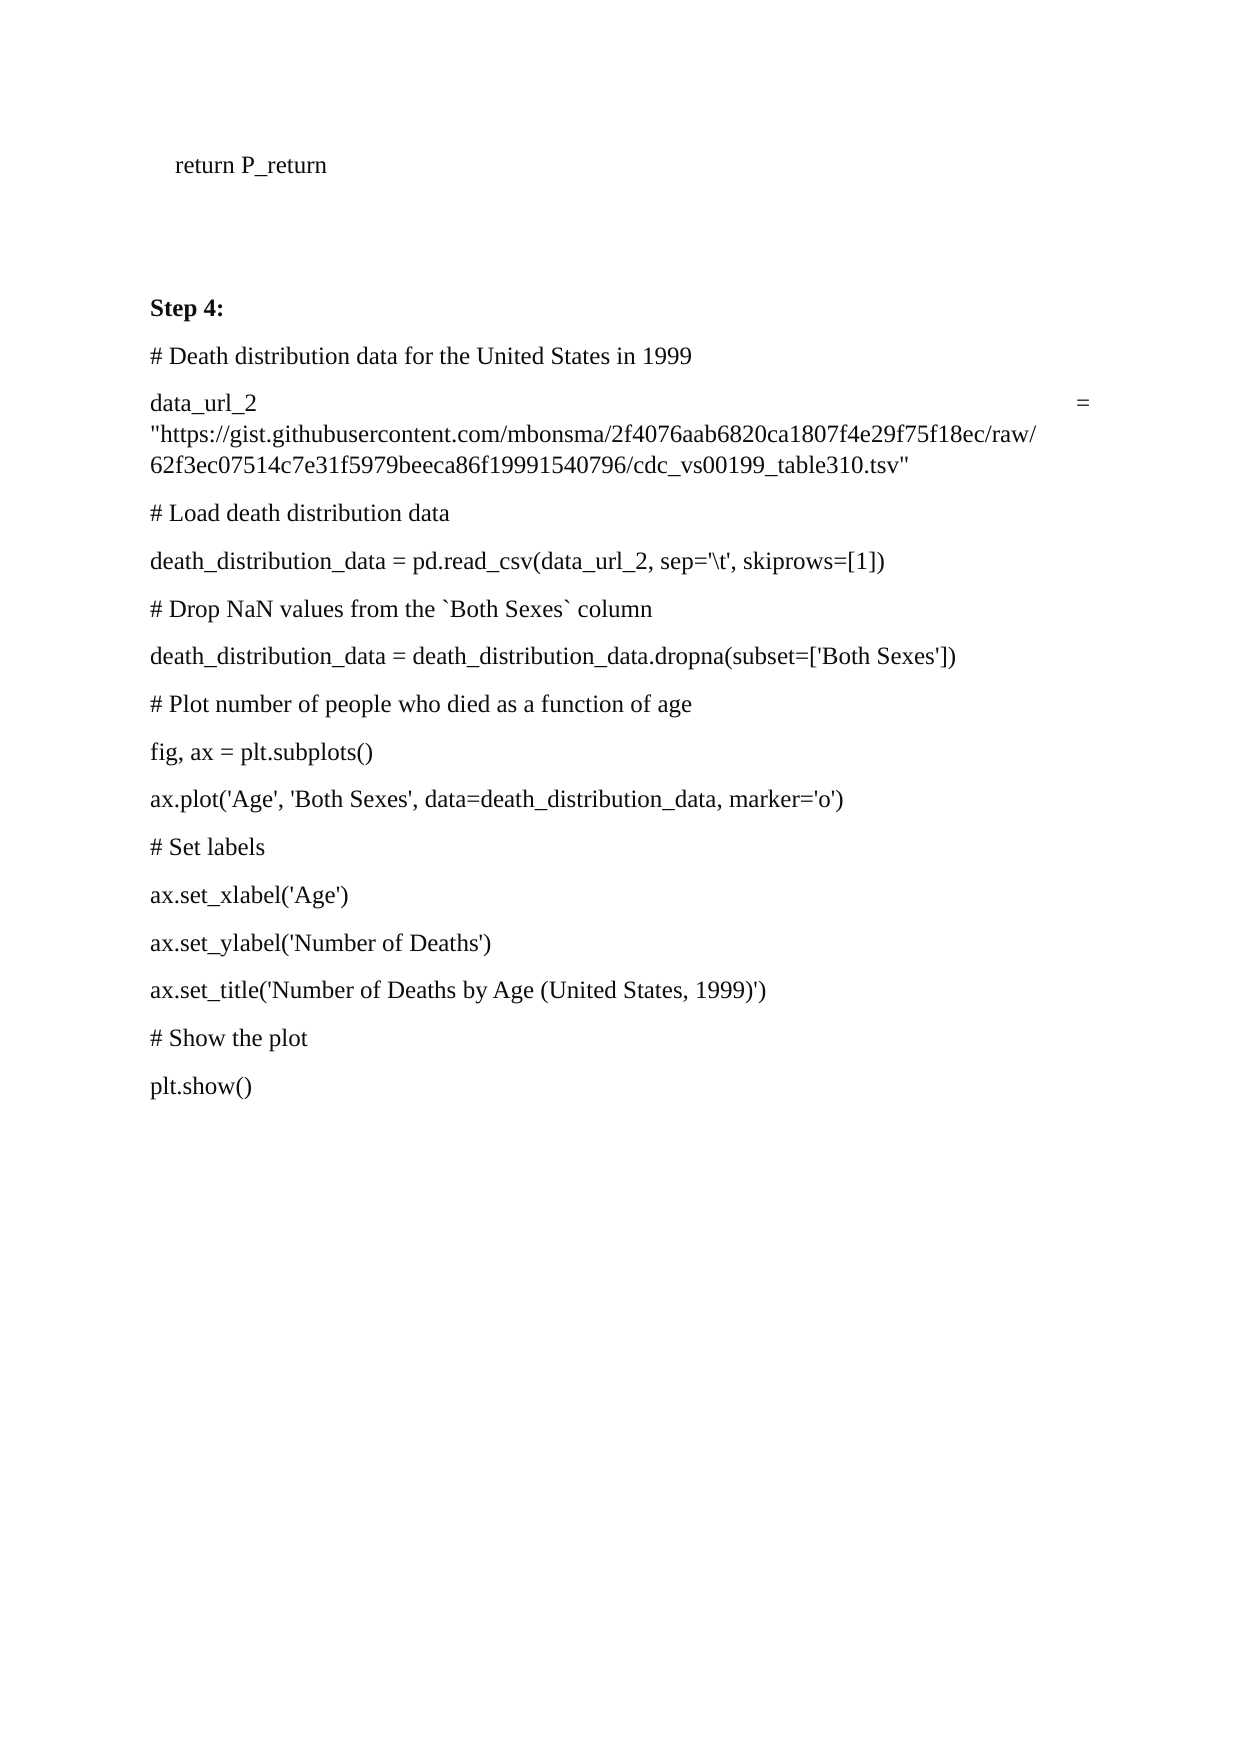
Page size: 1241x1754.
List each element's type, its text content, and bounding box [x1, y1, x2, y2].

text ax.plot('Age', 'Both Sexes', data=death_distribution_data, marker='o') [150, 784, 1090, 813]
text Step 4: [150, 293, 1090, 322]
text # Load death distribution data [150, 498, 1090, 527]
text fig, ax = plt.subplots() [150, 737, 1090, 766]
text # Set labels [150, 832, 1090, 861]
text plt.show() [150, 1071, 1090, 1099]
text ax.set_title('Number of Deaths by Age (United States, 1999)') [150, 975, 1090, 1004]
text data_url_2 = "https://gist.githubusercontent.com/mbonsma/2f4076aab6820ca1807f4e29f75f18ec/raw/62f3ec07514c7e31f5979beeca86f19991540796/cdc_vs00199_table310.tsv" [150, 388, 1090, 479]
text death_distribution_data = pd.read_csv(data_url_2, sep='\t', skiprows=[1]) [150, 546, 1090, 575]
text ax.set_xlabel('Age') [150, 880, 1090, 909]
text # Show the plot [150, 1023, 1090, 1052]
text death_distribution_data = death_distribution_data.dropna(subset=['Both Sexes']) [150, 641, 1090, 670]
text # Drop NaN values from the `Both Sexes` column [150, 594, 1090, 622]
text # Plot number of people who died as a function of age [150, 689, 1090, 718]
text # Death distribution data for the United States in 1999 [150, 341, 1090, 369]
text return P_return [150, 150, 1090, 179]
text ax.set_ylabel('Number of Deaths') [150, 928, 1090, 956]
